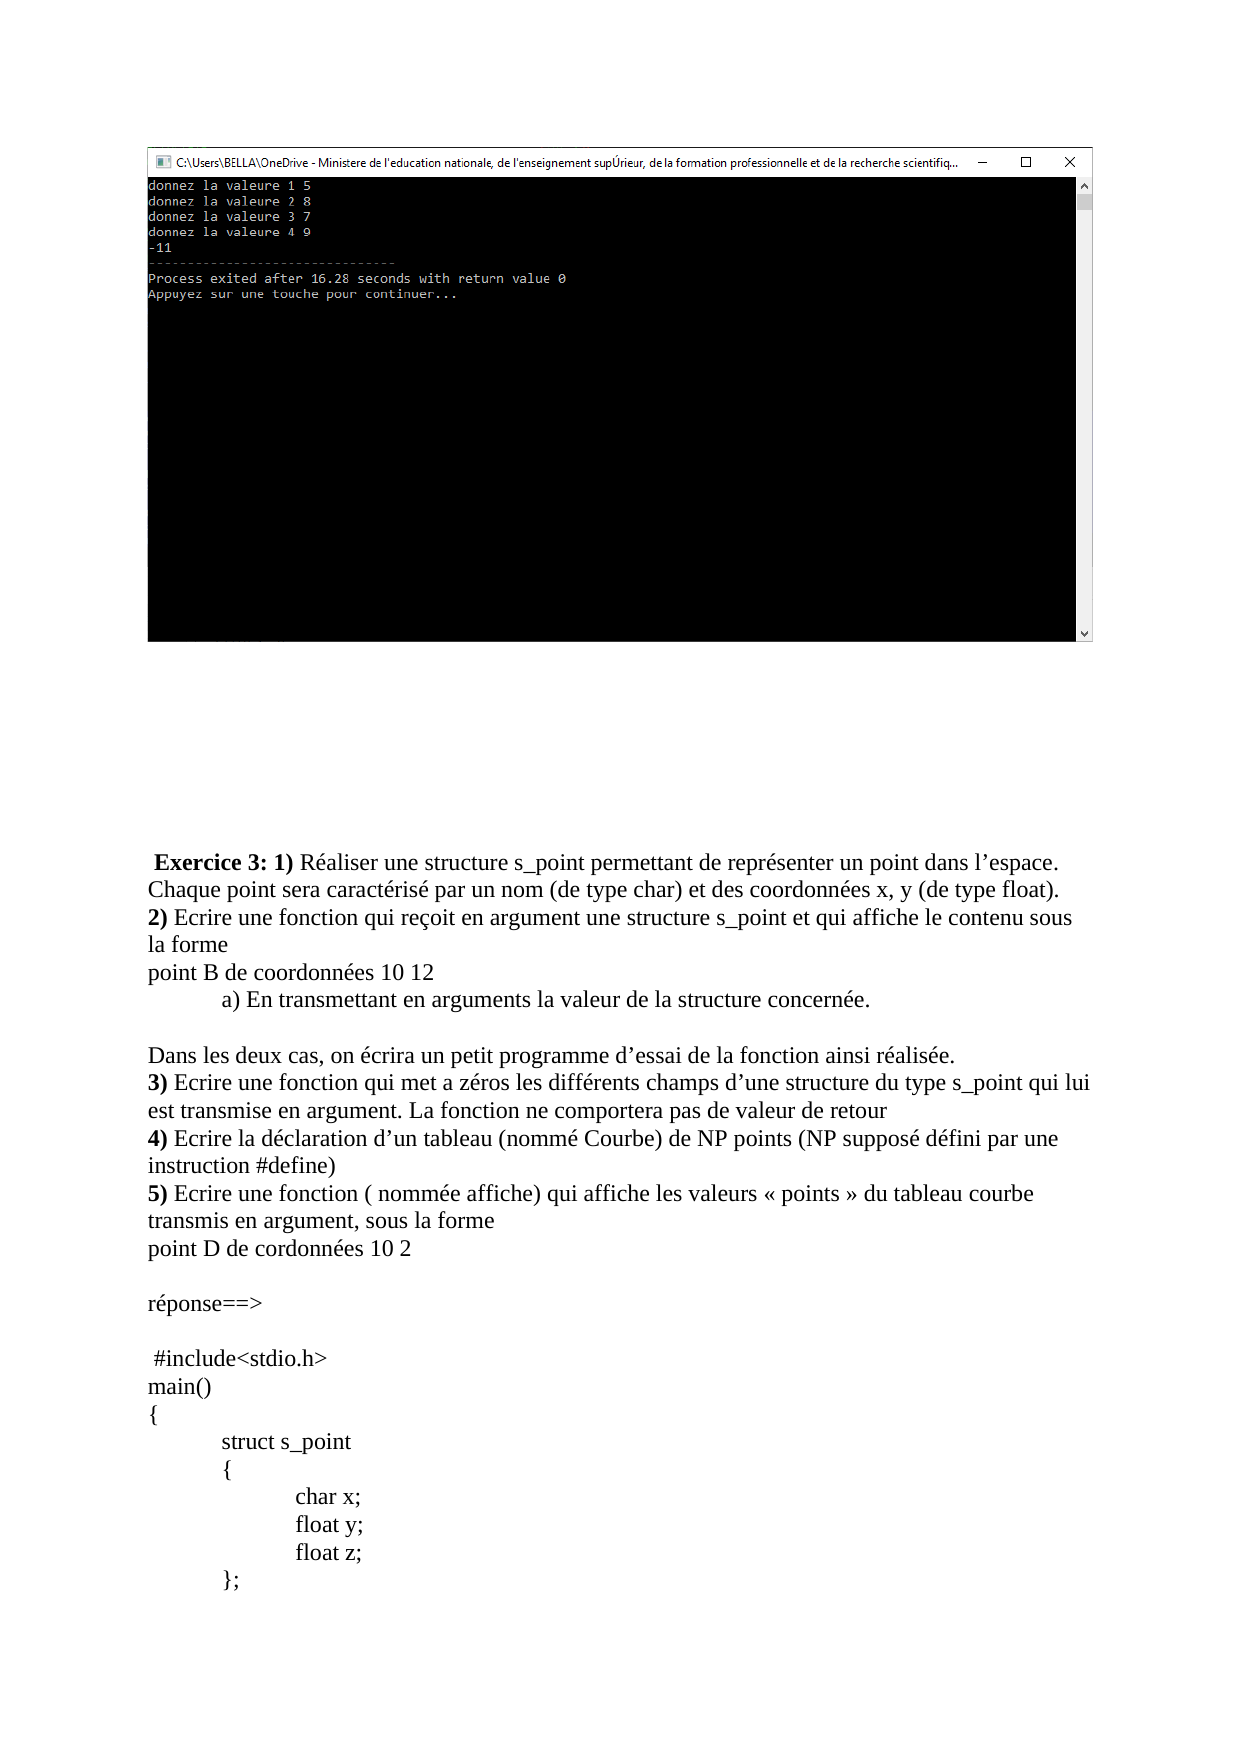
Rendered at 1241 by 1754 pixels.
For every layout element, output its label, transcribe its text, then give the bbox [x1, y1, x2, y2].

text float z; [148, 1538, 1093, 1565]
text 2) Ecrire une fonction qui reçoit en argument une structure s_point et qui affiche le contenu sous la forme [148, 903, 1093, 958]
text 4) Ecrire la déclaration d’un tableau (nommé Courbe) de NP points (NP supposé défini par une instruction #define) [148, 1123, 1093, 1179]
text { [148, 1455, 1093, 1482]
text Dans les deux cas, on écrira un petit programme d’essai de la fonction ainsi réalisée. [148, 1041, 1093, 1068]
text point B de coordonnées 10 12 [148, 958, 1093, 986]
text { [148, 1399, 1093, 1427]
text main() [148, 1372, 1093, 1399]
text float y; [148, 1510, 1093, 1538]
text char x; [148, 1482, 1093, 1510]
text 5) Ecrire une fonction ( nommée affiche) qui affiche les valeurs « points » du tableau courbe transmis en argument, sous la forme [148, 1179, 1093, 1234]
picture [147, 147, 1093, 642]
text point D de cordonnées 10 2 [148, 1234, 1093, 1262]
text réponse==> [148, 1289, 1093, 1317]
list a) En transmettant en arguments la valeur de la structure concernée. [148, 986, 1093, 1013]
text }; [148, 1565, 1093, 1593]
text #include<stdio.h> [148, 1344, 1093, 1372]
text struct s_point [148, 1427, 1093, 1455]
text 3) Ecrire une fonction qui met a zéros les différents champs d’une structure du type s_point qui lui est transmise en argument. La fonction ne comportera pas de valeur de retour [148, 1068, 1093, 1123]
text Exercice 3: 1) Réaliser une structure s_point permettant de représenter un point dans l’espace. Chaque point sera caractérisé par un nom (de type char) et des coordonnées x, y (de type float). [148, 847, 1093, 903]
